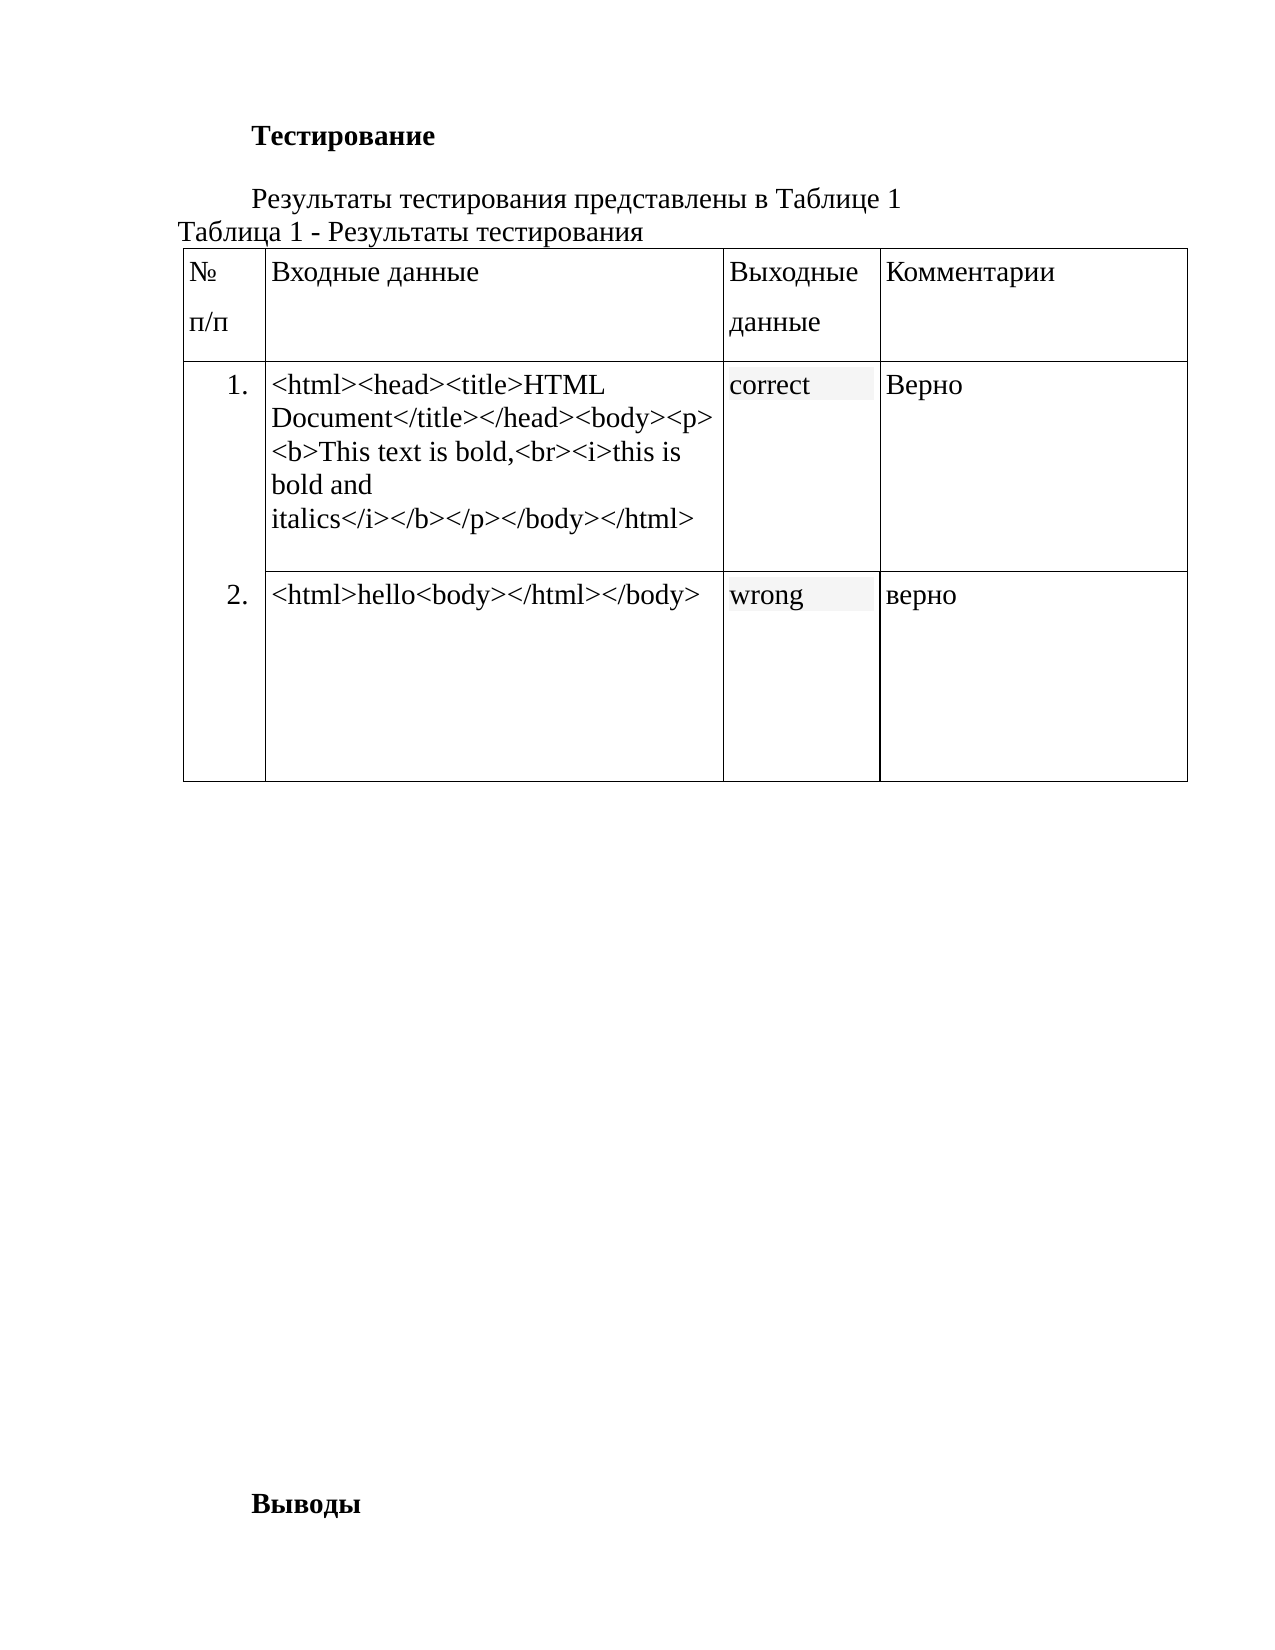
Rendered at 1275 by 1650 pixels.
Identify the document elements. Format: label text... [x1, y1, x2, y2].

table_header Входные данные [266, 249, 723, 361]
table_cell <html><head><title>HTML Document</title></head><body><p><b>This text is bold,<br><i>this is bold and italics</i></b></p></body></html> [266, 362, 723, 571]
text Тестирование [177, 118, 1186, 152]
text Выводы [177, 1486, 1186, 1520]
table_cell <html>hello<body></html></body> [266, 572, 723, 781]
table_cell [184, 362, 265, 571]
table_header № п/п [184, 249, 265, 361]
table_header Выходные данные [724, 249, 880, 361]
table_cell wrong [724, 572, 879, 781]
text Таблица 1 - Результаты тестирования [177, 214, 1186, 248]
table_cell Верно [881, 362, 1187, 571]
table_cell верно [881, 572, 1187, 781]
table_header Комментарии [881, 249, 1187, 361]
text Результаты тестирования представлены в Таблице 1 [177, 181, 1186, 214]
table_cell correct [724, 362, 880, 571]
table_cell [184, 571, 265, 781]
